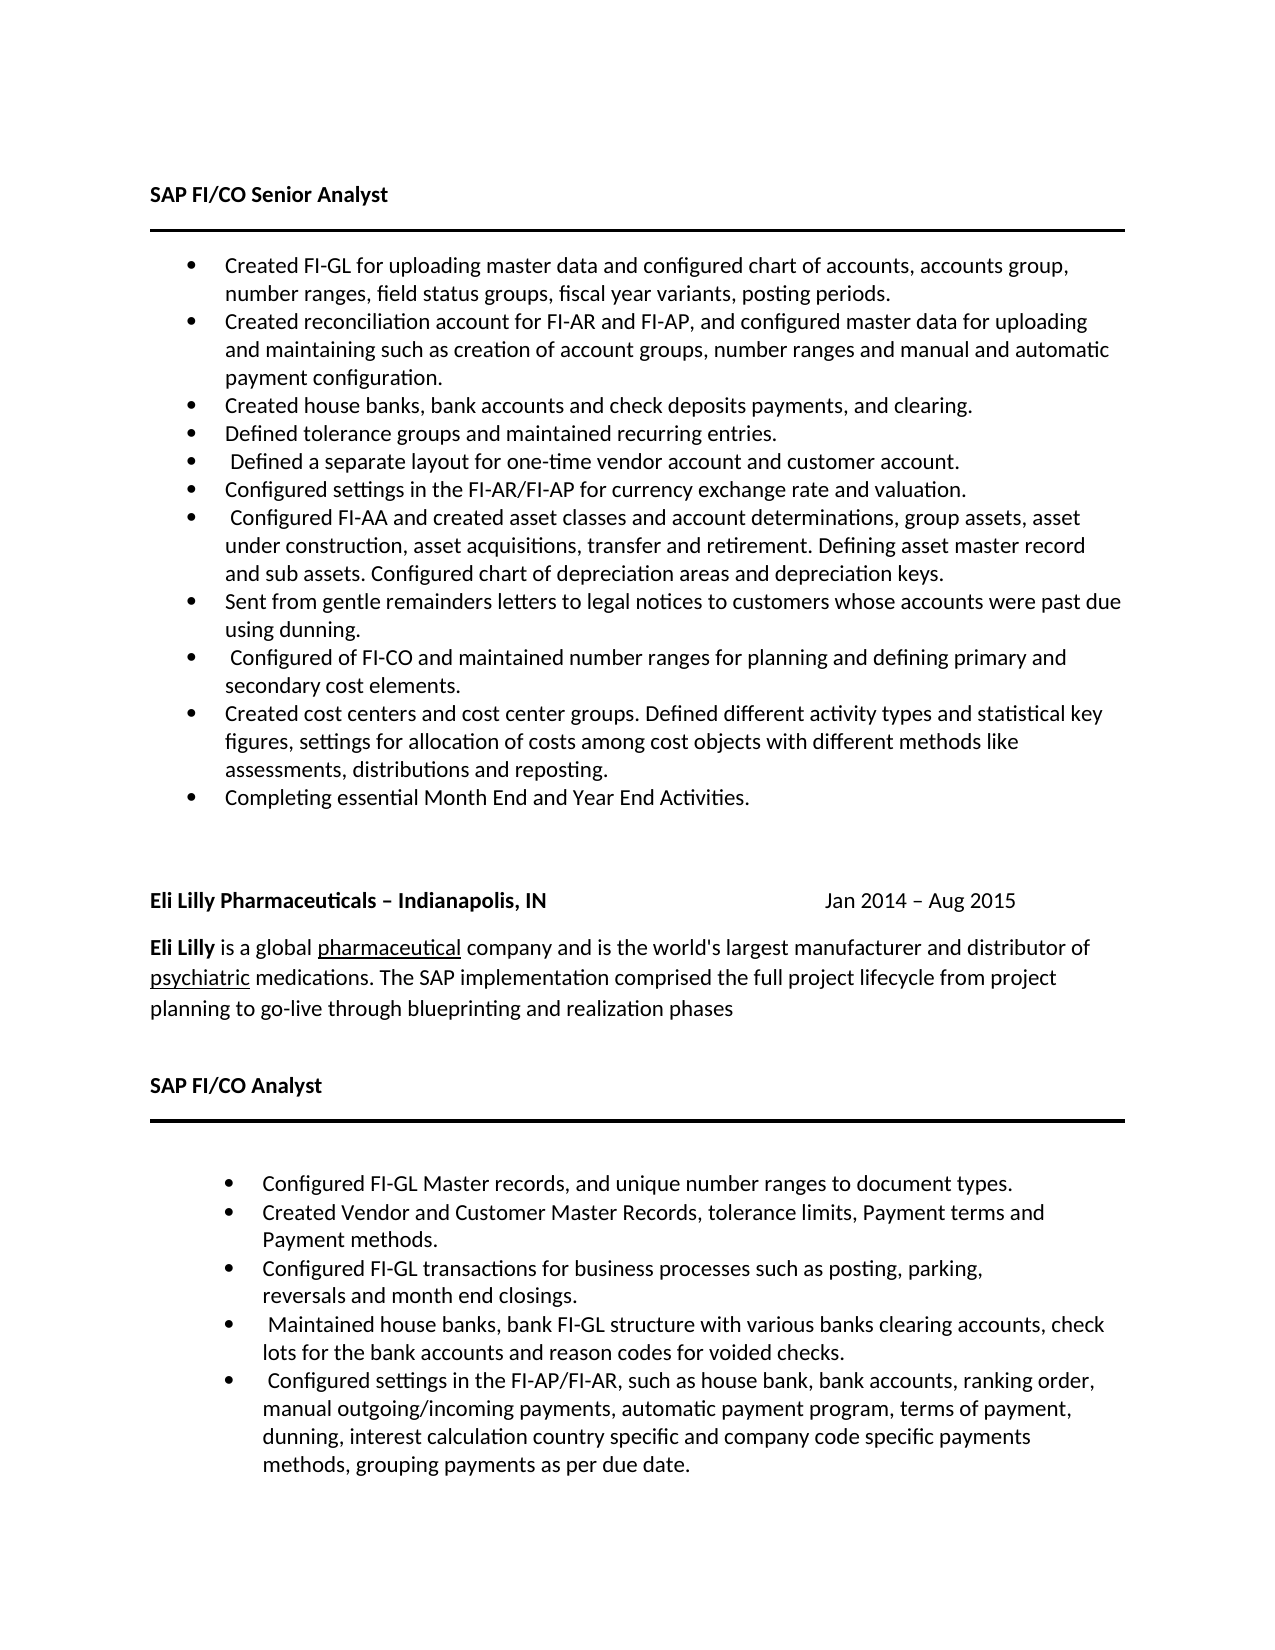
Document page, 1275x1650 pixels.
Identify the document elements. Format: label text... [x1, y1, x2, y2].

list Created reconciliation account for FI-AR and FI-AP, and configured master data for uploading and maintaining such as creation of account groups, number ranges and manual and automatic payment configuration. [187, 307, 1125, 391]
list Defined tolerance groups and maintained recurring entries. [187, 419, 1125, 447]
list Created house banks, bank accounts and check deposits payments, and clearing. [187, 391, 1125, 419]
text SAP FI/CO Analyst [150, 1041, 1125, 1119]
list Configured settings in the FI-AP/FI-AR, such as house bank, bank accounts, ranking order, manual outgoing/incoming payments, automatic payment program, terms of payment, dunning, interest calculation country specific and company code specific payments methods, grouping payments as per due date. [225, 1366, 1125, 1478]
list Configured FI-GL transactions for business processes such as posting, parking, [225, 1254, 1125, 1282]
text Eli Lilly is a global pharmaceutical company and is the world's largest manufacturer and distributor of psychiatric medications. The SAP implementation comprised the full project lifecycle from project planning to go-live through blueprinting and realization phases [150, 933, 1125, 1022]
list Created Vendor and Customer Master Records, tolerance limits, Payment terms and Payment methods. [225, 1198, 1125, 1254]
list Configured FI-AA and created asset classes and account determinations, group assets, asset under construction, asset acquisitions, transfer and retirement. Defining asset master record and sub assets. Configured chart of depreciation areas and depreciation keys. [187, 503, 1125, 587]
list Defined a separate layout for one-time vendor account and customer account. [187, 447, 1125, 475]
text SAP FI/CO Senior Analyst [150, 150, 1125, 229]
list Maintained house banks, bank FI-GL structure with various banks clearing accounts, check lots for the bank accounts and reason codes for voided checks. [225, 1310, 1125, 1366]
list Created FI-GL for uploading master data and configured chart of accounts, accounts group, number ranges, field status groups, fiscal year variants, posting periods. [187, 251, 1125, 307]
list Configured settings in the FI-AR/FI-AP for currency exchange rate and valuation. [187, 475, 1125, 503]
list Completing essential Month End and Year End Activities. [187, 783, 1125, 811]
list Configured of FI-CO and maintained number ranges for planning and defining primary and secondary cost elements. [187, 643, 1125, 699]
text Eli Lilly Pharmaceuticals – Indianapolis, IN Jan 2014 – Aug 2015 [150, 886, 1125, 914]
list Created cost centers and cost center groups. Defined different activity types and statistical key figures, settings for allocation of costs among cost objects with different methods like assessments, distributions and reposting. [187, 699, 1125, 783]
list Sent from gentle remainders letters to legal notices to customers whose accounts were past due using dunning. [187, 587, 1125, 643]
list reversals and month end closings. [262, 1282, 1125, 1310]
list Configured FI-GL Master records, and unique number ranges to document types. [225, 1169, 1125, 1198]
